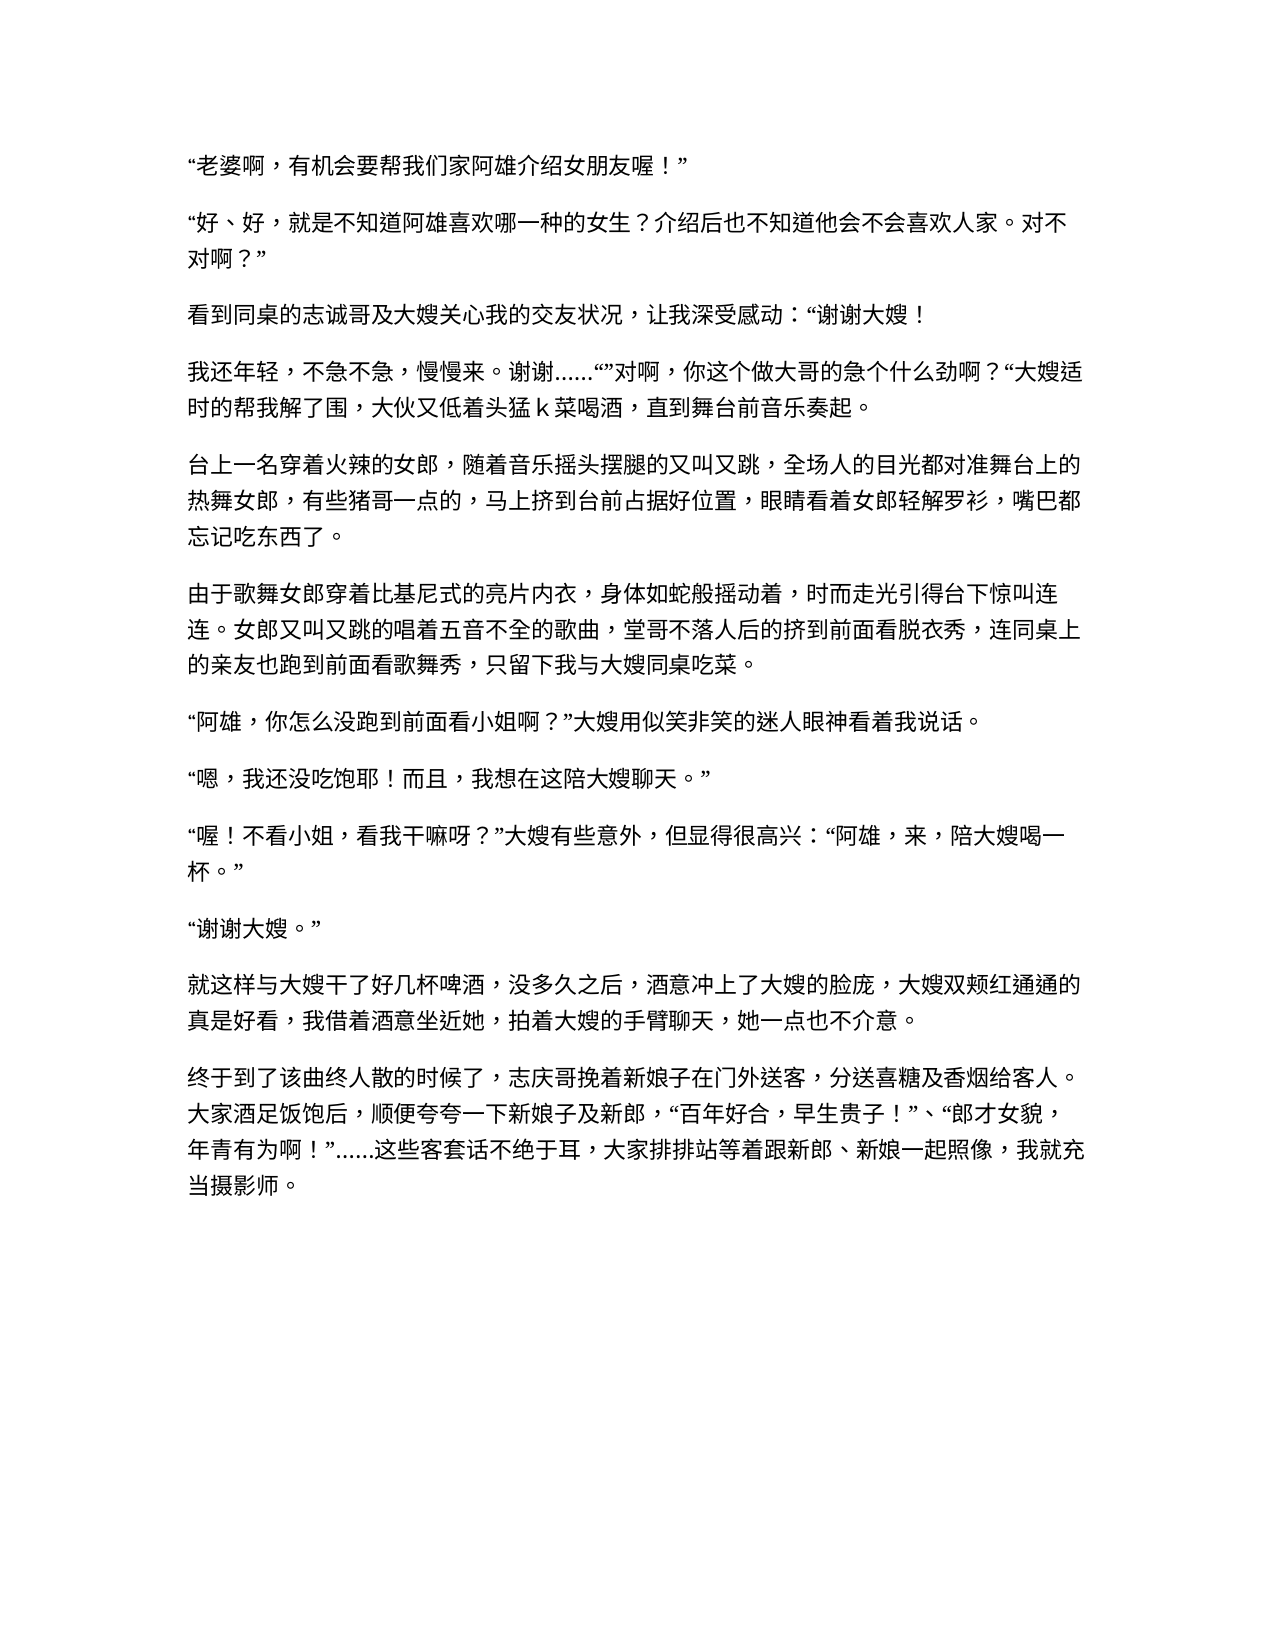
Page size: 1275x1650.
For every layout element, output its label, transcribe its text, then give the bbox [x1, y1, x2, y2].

text 就这样与大嫂干了好几杯啤酒，没多久之后，酒意冲上了大嫂的脸庞，大嫂双颊红通通的真是好看，我借着酒意坐近她，拍着大嫂的手臂聊天，她一点也不介意。 [187, 969, 1087, 1036]
text “谢谢大嫂。” [187, 912, 1087, 944]
text 我还年轻，不急不急，慢慢来。谢谢……“”对啊，你这个做大哥的急个什么劲啊？“大嫂适时的帮我解了围，大伙又低着头猛ｋ菜喝酒，直到舞台前音乐奏起。 [187, 356, 1087, 423]
text 终于到了该曲终人散的时候了，志庆哥挽着新娘子在门外送客，分送喜糖及香烟给客人。大家酒足饭饱后，顺便夸夸一下新娘子及新郎，“百年好合，早生贵子！”、“郎才女貌，年青有为啊！”……这些客套话不绝于耳，大家排排站等着跟新郎、新娘一起照像，我就充当摄影师。 [187, 1062, 1087, 1201]
text 由于歌舞女郎穿着比基尼式的亮片内衣，身体如蛇般摇动着，时而走光引得台下惊叫连连。女郎又叫又跳的唱着五音不全的歌曲，堂哥不落人后的挤到前面看脱衣秀，连同桌上的亲友也跑到前面看歌舞秀，只留下我与大嫂同桌吃菜。 [187, 578, 1087, 681]
text “喔！不看小姐，看我干嘛呀？”大嫂有些意外，但显得很高兴：“阿雄，来，陪大嫂喝一杯。” [187, 820, 1087, 887]
text “老婆啊，有机会要帮我们家阿雄介绍女朋友喔！” [187, 150, 1087, 181]
text 台上一名穿着火辣的女郎，随着音乐摇头摆腿的又叫又跳，全场人的目光都对准舞台上的热舞女郎，有些猪哥一点的，马上挤到台前占据好位置，眼睛看着女郎轻解罗衫，嘴巴都忘记吃东西了。 [187, 449, 1087, 552]
text “阿雄，你怎么没跑到前面看小姐啊？”大嫂用似笑非笑的迷人眼神看着我说话。 [187, 706, 1087, 737]
text 看到同桌的志诚哥及大嫂关心我的交友状况，让我深受感动：“谢谢大嫂！ [187, 299, 1087, 331]
text “嗯，我还没吃饱耶！而且，我想在这陪大嫂聊天。” [187, 763, 1087, 794]
text “好、好，就是不知道阿雄喜欢哪一种的女生？介绍后也不知道他会不会喜欢人家。对不对啊？” [187, 207, 1087, 274]
